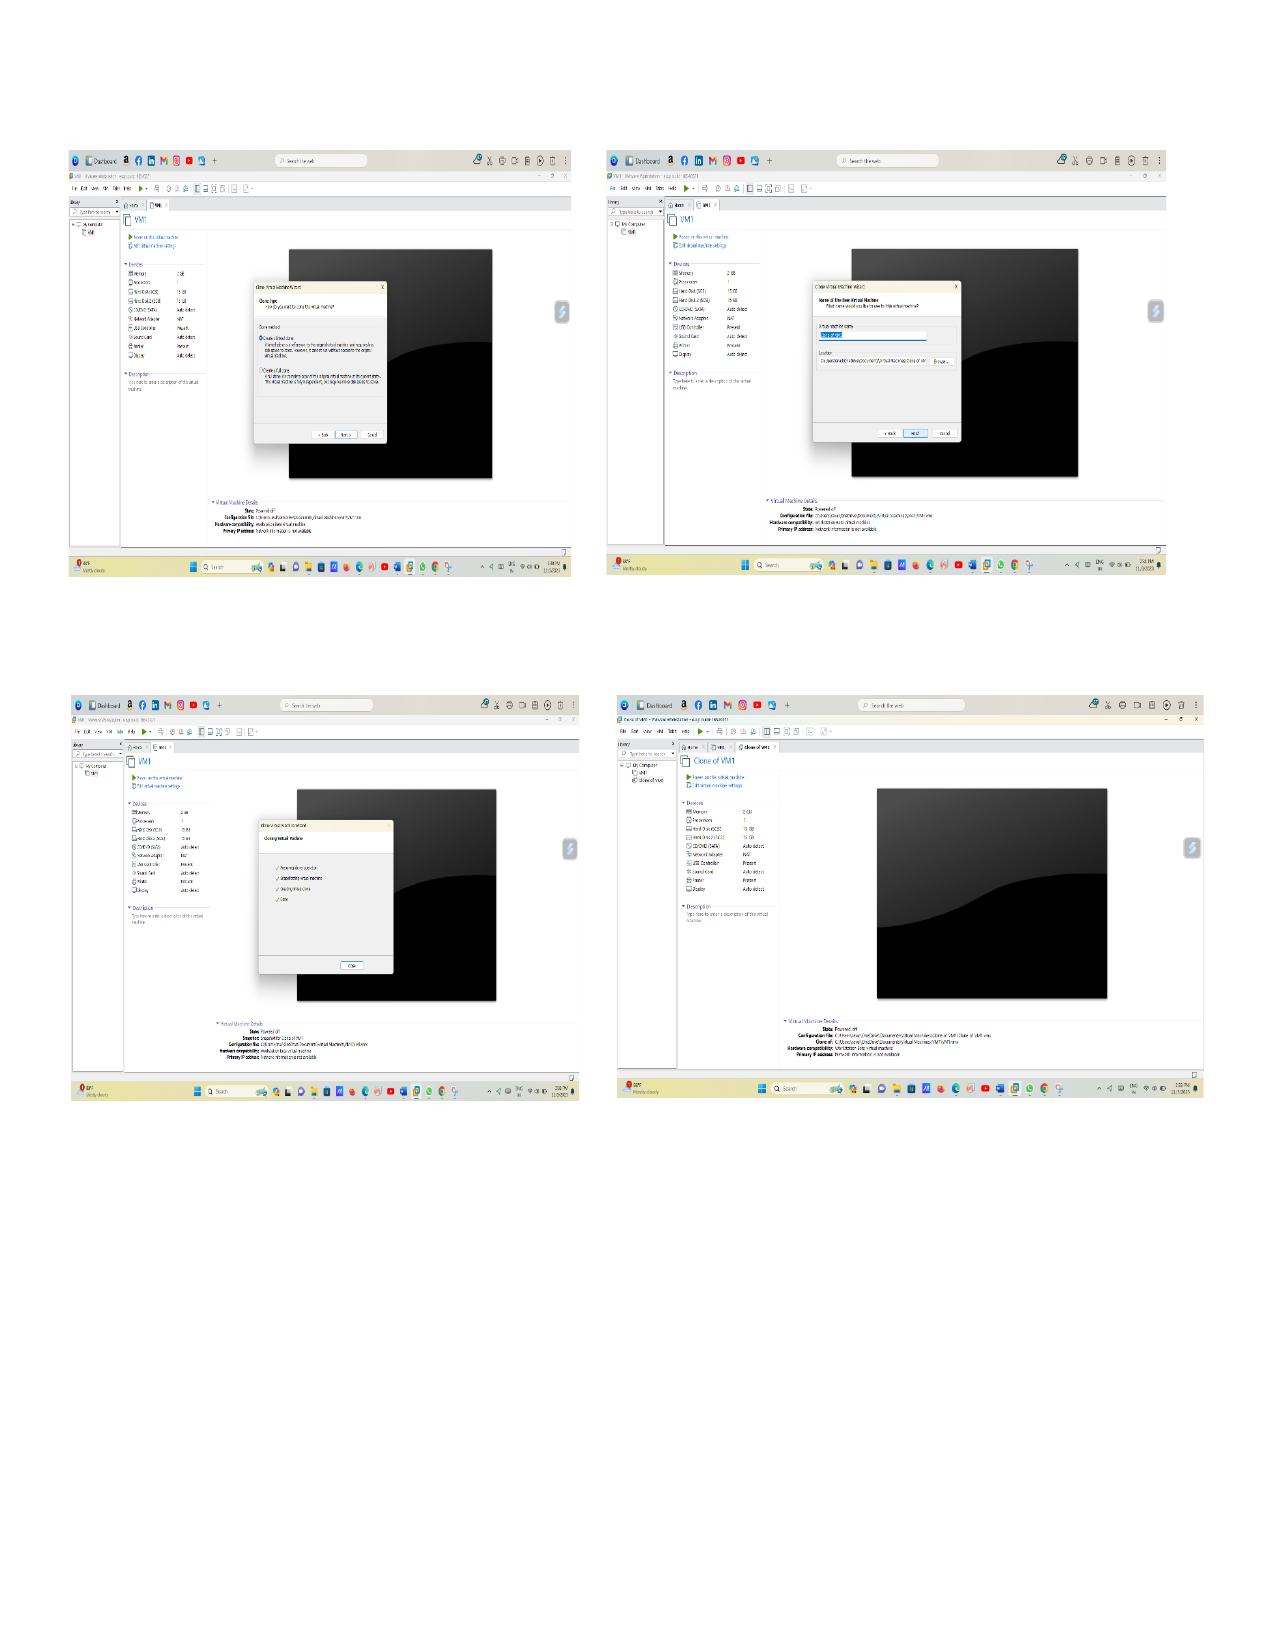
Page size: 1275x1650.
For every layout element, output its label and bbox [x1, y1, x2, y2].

picture [71, 695, 580, 1101]
picture [606, 150, 1167, 575]
picture [68, 150, 572, 577]
picture [616, 695, 1204, 1098]
